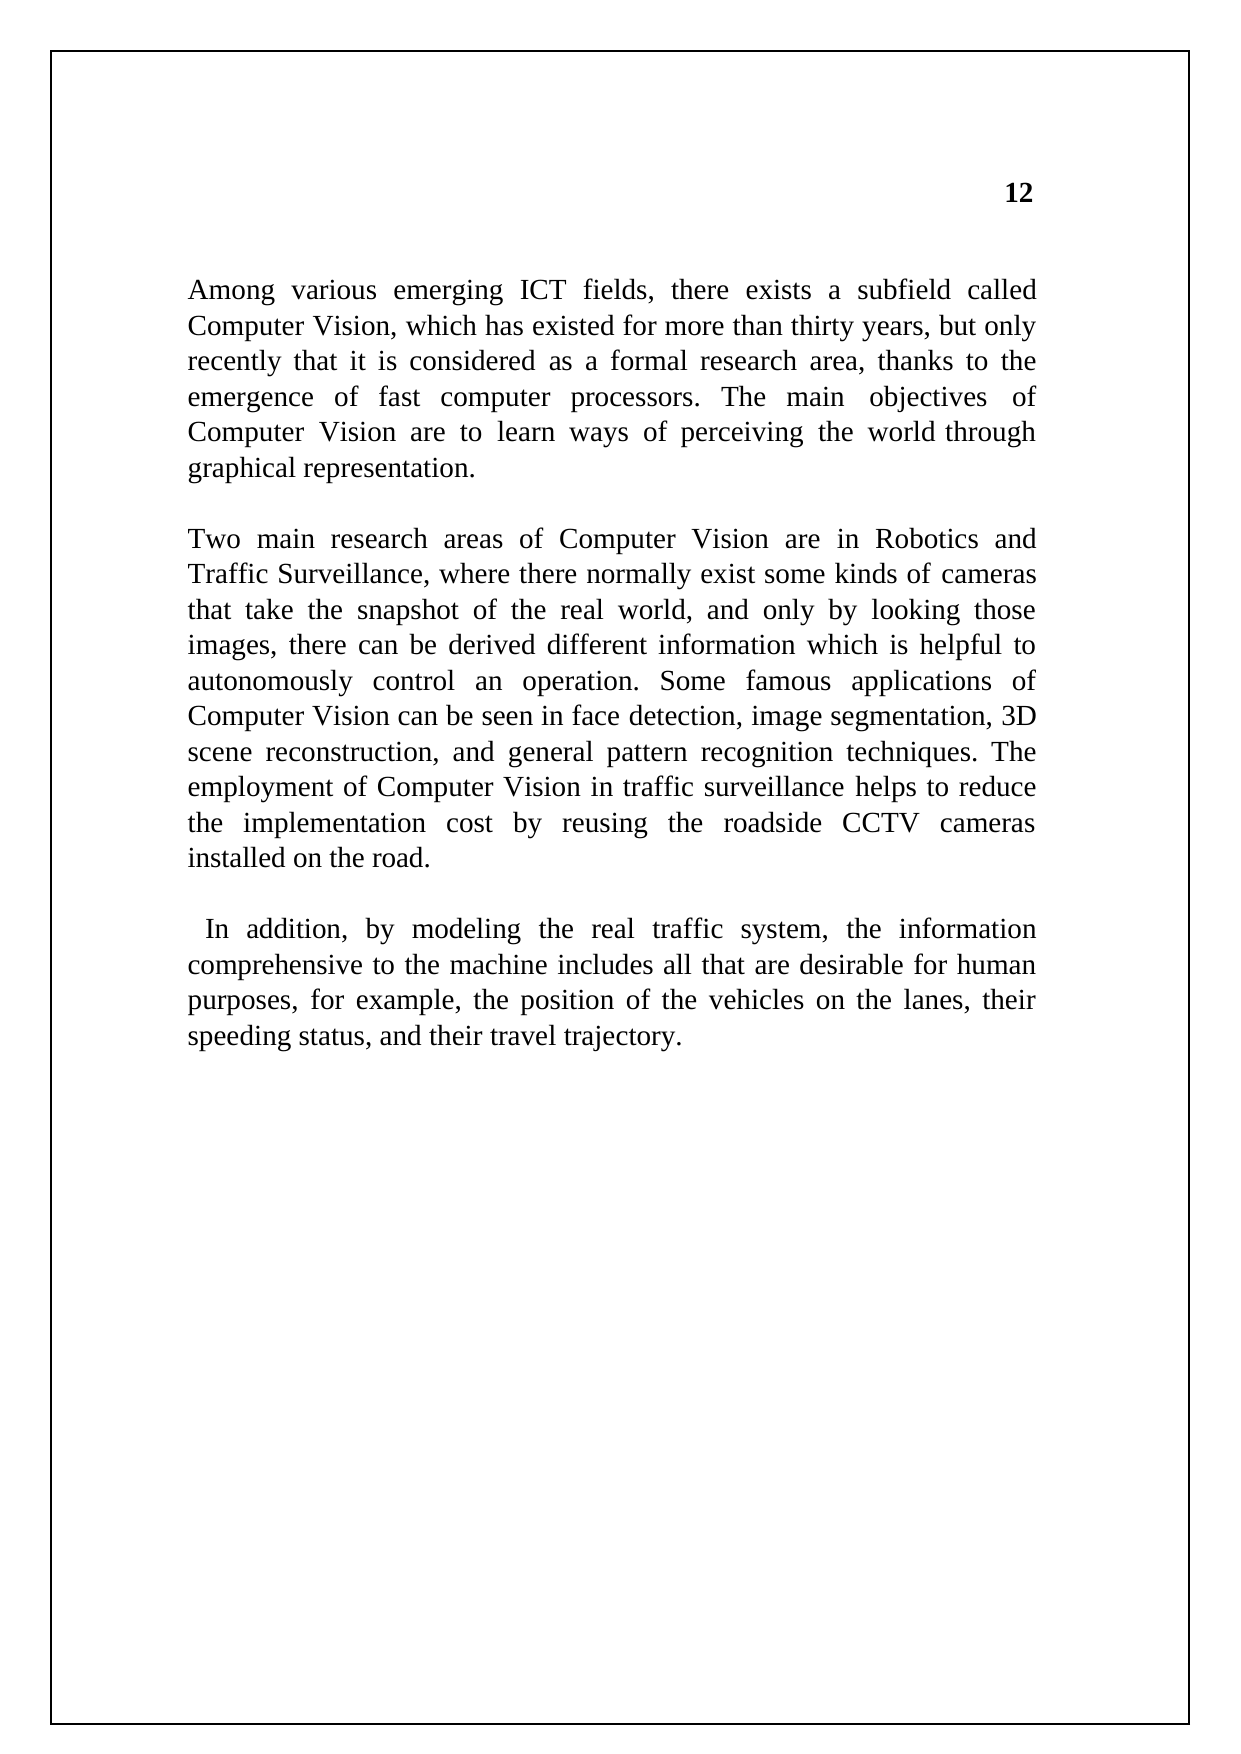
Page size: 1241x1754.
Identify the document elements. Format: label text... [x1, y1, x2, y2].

text In addition, by modeling the real traffic system, the information comprehensive to the machine includes all that are desirable for human purposes, for example, the position of the vehicles on the lanes, their speeding status, and their travel trajectory. [187, 911, 1037, 1052]
text Two main research areas of Computer Vision are in Robotics and Traffic Surveillance, where there normally exist some kinds of cameras that take the snapshot of the real world, and only by looking those images, there can be derived different information which is helpful to autonomously control an operation. Some famous applications of Computer Vision can be seen in face detection, image segmentation, 3D scene reconstruction, and general pattern recognition techniques. The employment of Computer Vision in traffic surveillance helps to reduce the implementation cost by reusing the roadside CCTV cameras installed on the road. [187, 521, 1037, 874]
text 12 [187, 175, 1037, 209]
text Among various emerging ICT fields, there exists a subfield called Computer Vision, which has existed for more than thirty years, but only recently that it is considered as a formal research area, thanks to the emergence of fast computer processors. The main objectives of Computer Vision are to learn ways of perceiving the world through graphical representation. [187, 241, 1037, 483]
